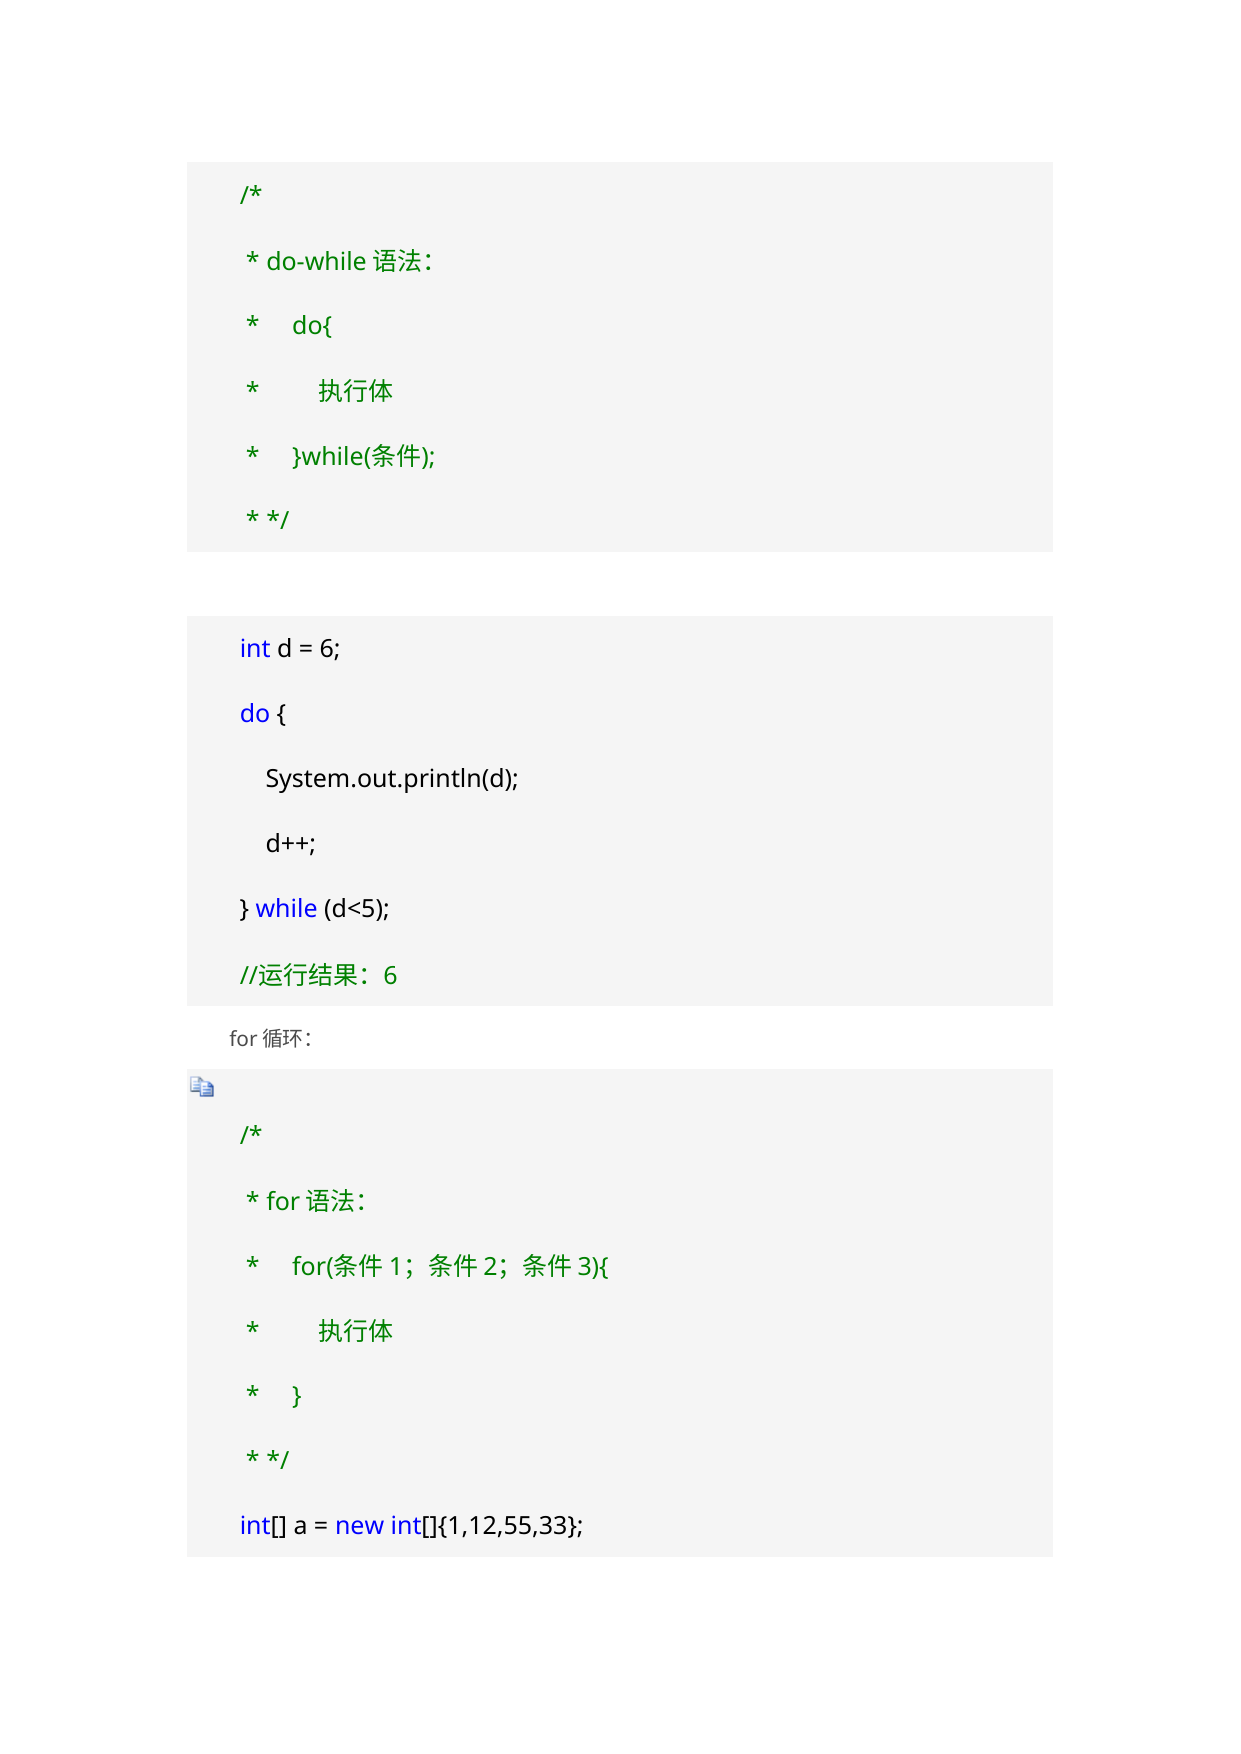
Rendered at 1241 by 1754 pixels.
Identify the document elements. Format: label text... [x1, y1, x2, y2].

text for循环： [187, 1021, 1053, 1054]
text d++; [187, 811, 1053, 876]
text * for语法： [187, 1167, 1053, 1232]
text * 执行体 [187, 357, 1053, 422]
text /* [187, 162, 1053, 227]
text System.out.println(d); [187, 746, 1053, 811]
text * for(条件1；条件2；条件3){ [187, 1232, 1053, 1297]
text * 执行体 [187, 1297, 1053, 1362]
text int[] a = new int[]{1,12,55,33}; [187, 1492, 1053, 1557]
text /* [187, 1102, 1053, 1167]
text * do-while语法： [187, 227, 1053, 292]
text //运行结果：6 [187, 941, 1053, 1006]
text * */ [187, 487, 1053, 552]
text } while (d<5); [187, 876, 1053, 941]
text do { [187, 681, 1053, 746]
text * }while(条件); [187, 422, 1053, 487]
text * */ [187, 1427, 1053, 1492]
text int d = 6; [187, 616, 1053, 681]
text * } [187, 1362, 1053, 1427]
text * do{ [187, 292, 1053, 357]
picture [187, 1070, 219, 1102]
